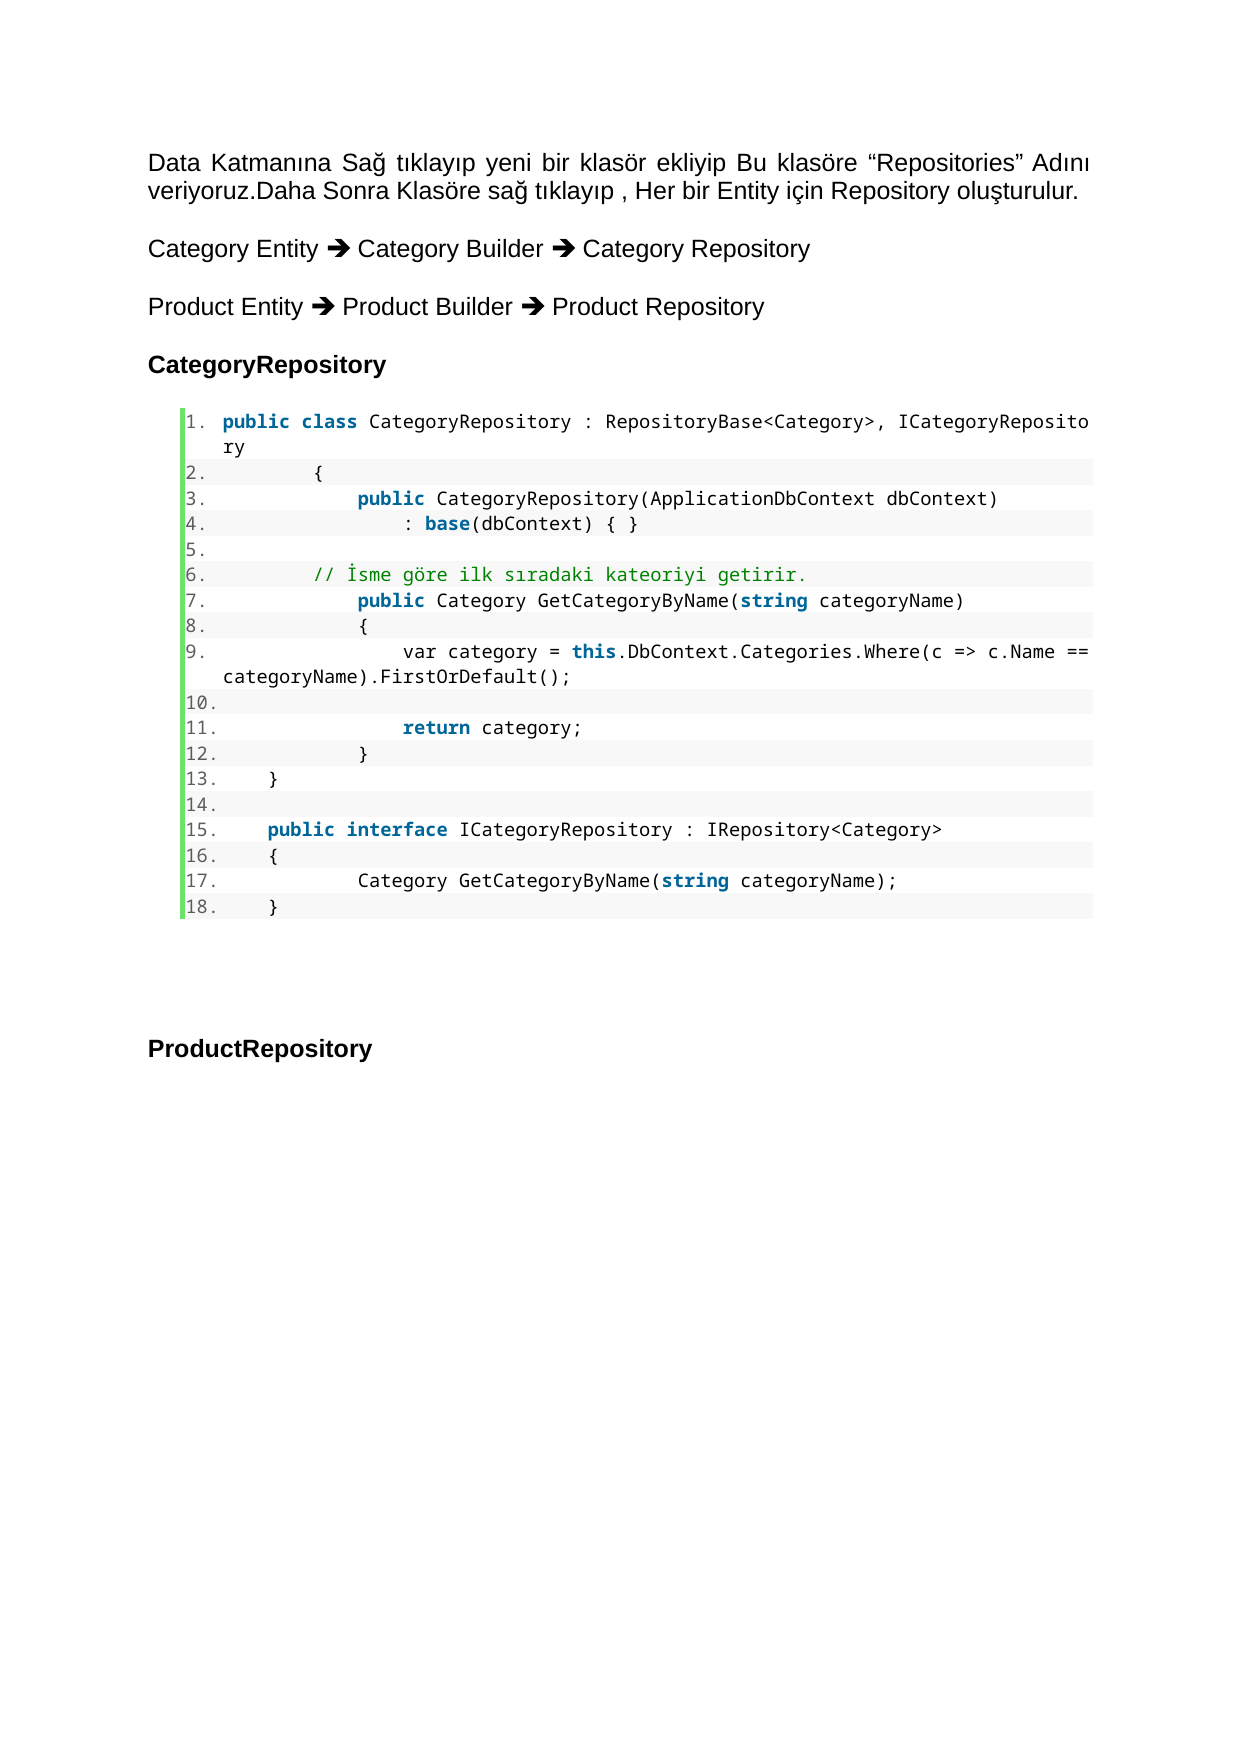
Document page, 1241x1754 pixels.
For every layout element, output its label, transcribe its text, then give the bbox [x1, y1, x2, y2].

list } [185, 766, 1093, 791]
list Category GetCategoryByName(string categoryName); [185, 868, 1093, 893]
list { [185, 459, 1093, 485]
list } [185, 893, 1093, 919]
subtitle Product Entity Product Builder Product Repository [148, 292, 1093, 321]
subtitle CategoryRepository [148, 350, 1093, 379]
list public CategoryRepository(ApplicationDbContext dbContext) [185, 485, 1093, 510]
list } [185, 740, 1093, 766]
list public interface ICategoryRepository : IRepository<Category> [185, 817, 1093, 842]
list : base(dbContext) { } [185, 510, 1093, 536]
list public Category GetCategoryByName(string categoryName) [185, 587, 1093, 612]
subtitle ProductRepository [148, 1034, 1093, 1063]
list public class CategoryRepository : RepositoryBase<Category>, ICategoryRepository [185, 408, 1093, 459]
subtitle Category Entity Category Builder Category Repository [148, 234, 1093, 263]
list var category = this.DbContext.Categories.Where(c => c.Name == categoryName).FirstOrDefault(); [185, 638, 1093, 689]
subtitle Data Katmanına Sağ tıklayıp yeni bir klasör ekliyip Bu klasöre “Repositories” Adını veriyoruz.Daha Sonra Klasöre sağ tıklayıp , Her bir Entity için Repository oluşturulur. [148, 148, 1093, 205]
list { [185, 842, 1093, 868]
list return category; [185, 714, 1093, 740]
list { [185, 612, 1093, 638]
list // İsme göre ilk sıradaki kateoriyi getirir. [185, 561, 1093, 587]
